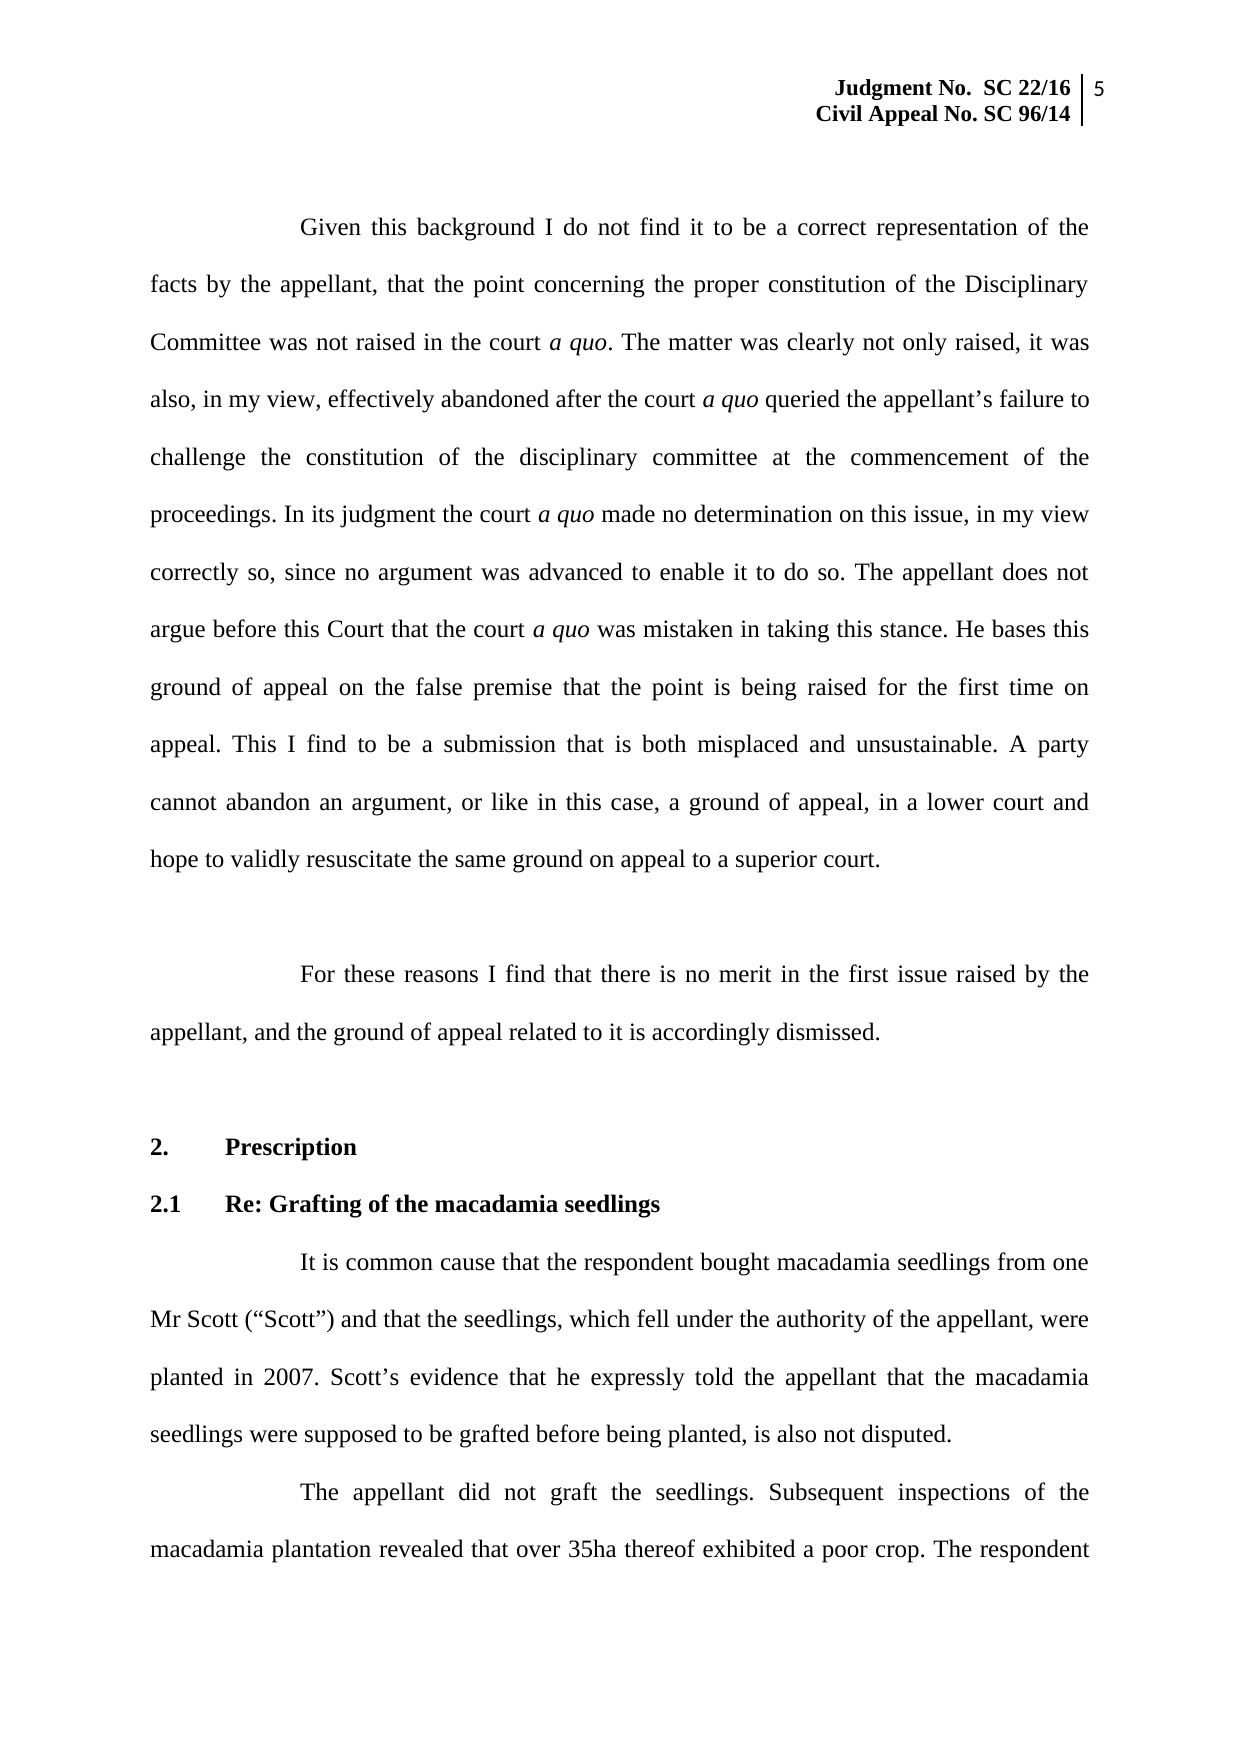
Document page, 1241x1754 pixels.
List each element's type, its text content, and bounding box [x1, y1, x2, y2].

text 2. Prescription [150, 1132, 1090, 1161]
text 2.1 Re: Grafting of the macadamia seedlings [150, 1189, 1090, 1218]
text Given this background I do not find it to be a correct representation of the facts by the appellant, that the point concerning the proper constitution of the Disciplinary Committee was not raised in the court a quo. The matter was clearly not only raised, it was also, in my view, effectively abandoned after the court a quo queried the appellant’s failure to challenge the constitution of the disciplinary committee at the commencement of the proceedings. In its judgment the court a quo made no determination on this issue, in my view correctly so, since no argument was advanced to enable it to do so. The appellant does not argue before this Court that the court a quo was mistaken in taking this stance. He bases this ground of appeal on the false premise that the point is being raised for the first time on appeal. This I find to be a submission that is both misplaced and unsustainable. A party cannot abandon an argument, or like in this case, a ground of appeal, in a lower court and hope to validly resuscitate the same ground on appeal to a superior court. [150, 212, 1090, 873]
text It is common cause that the respondent bought macadamia seedlings from one Mr Scott (“Scott”) and that the seedlings, which fell under the authority of the appellant, were planted in 2007. Scott’s evidence that he expressly told the appellant that the macadamia seedlings were supposed to be grafted before being planted, is also not disputed. [150, 1247, 1090, 1448]
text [150, 1477, 1090, 1563]
text For these reasons I find that there is no merit in the first issue raised by the appellant, and the ground of appeal related to it is accordingly dismissed. [150, 959, 1090, 1046]
